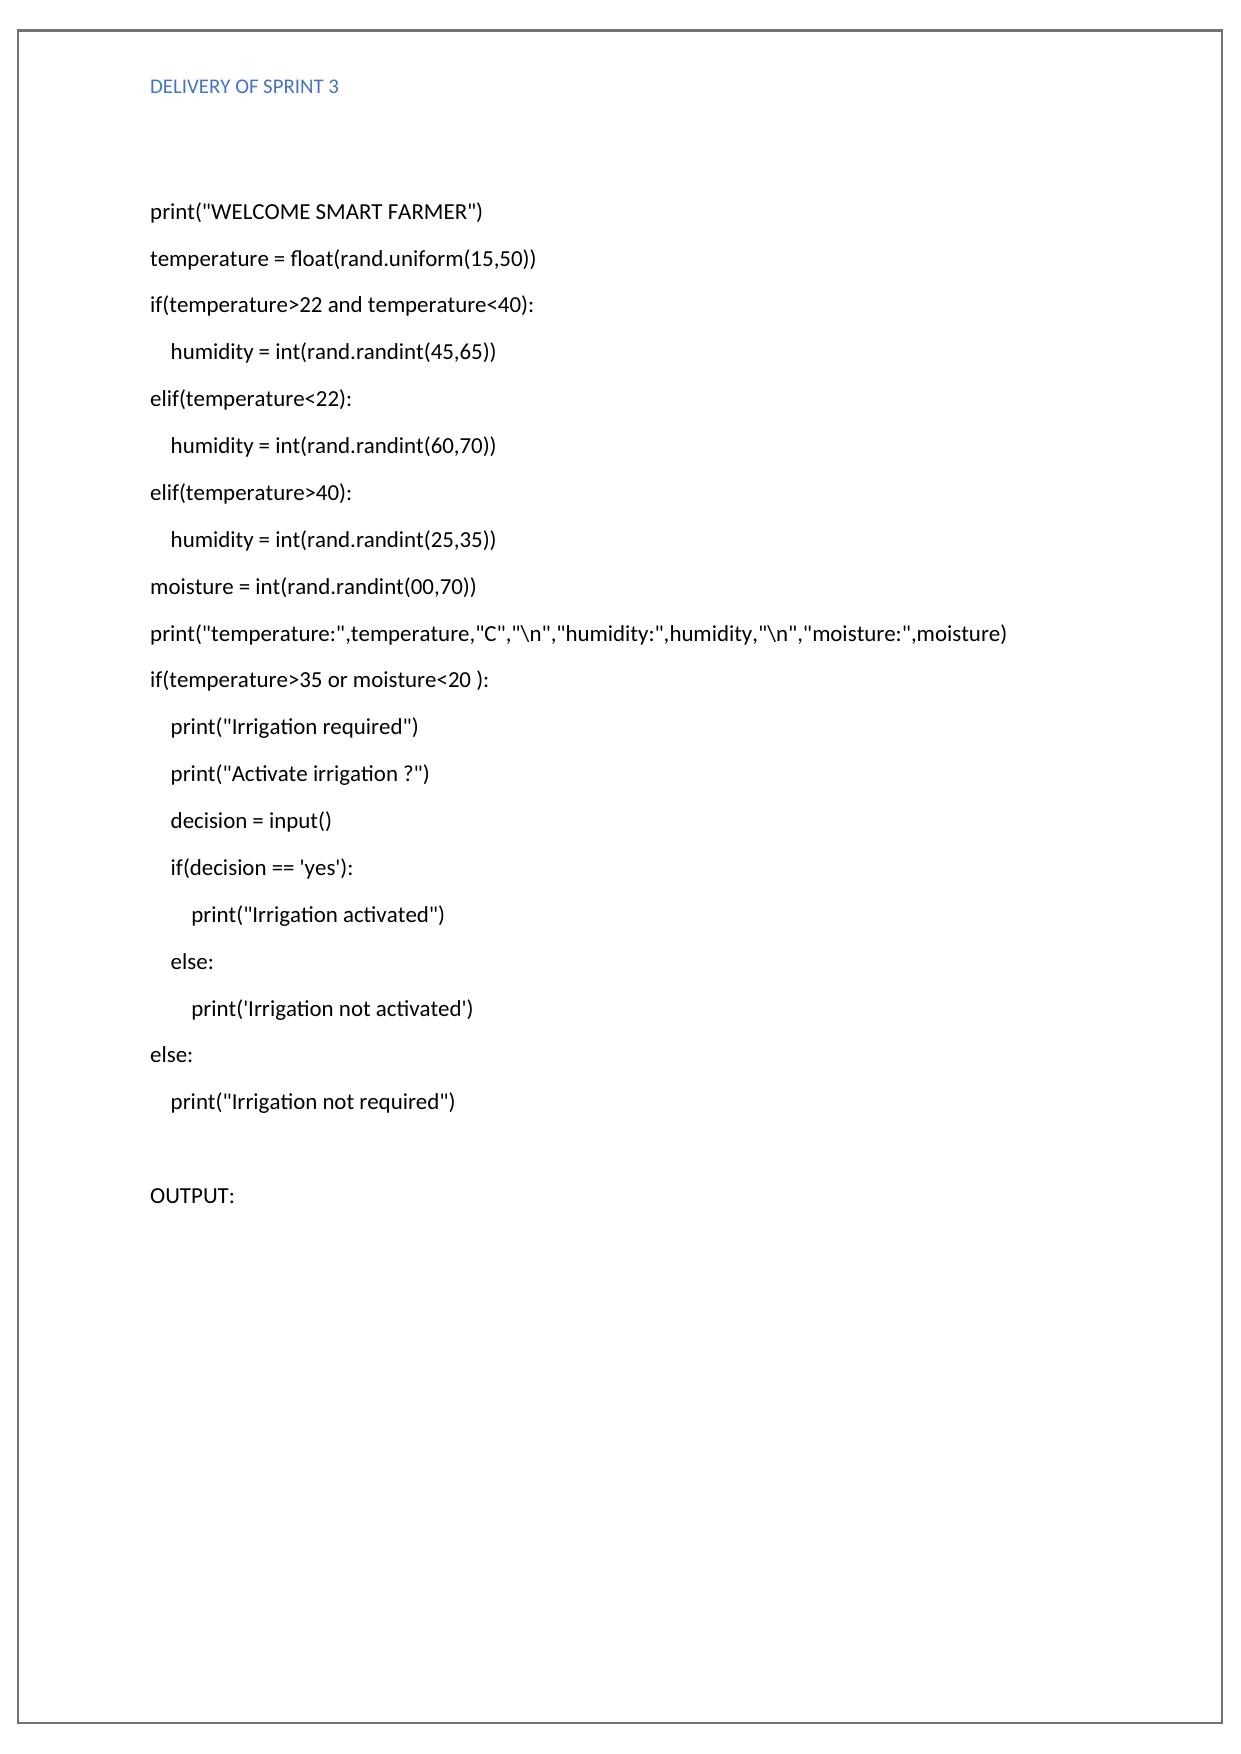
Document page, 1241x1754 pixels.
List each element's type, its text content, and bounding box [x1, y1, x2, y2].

text humidity = int(rand.randint(25,35)) [150, 525, 1090, 553]
text print("Activate irrigation ?") [150, 759, 1090, 787]
text print('Irrigation not activated') [150, 994, 1090, 1022]
text if(temperature>22 and temperature<40): [150, 291, 1090, 319]
text else: [150, 1041, 1090, 1069]
text humidity = int(rand.randint(60,70)) [150, 431, 1090, 459]
text if(temperature>35 or moisture<20 ): [150, 666, 1090, 694]
text print("Irrigation activated") [150, 900, 1090, 928]
text print("Irrigation not required") [150, 1087, 1090, 1116]
text print("WELCOME SMART FARMER") [150, 197, 1090, 225]
text decision = input() [150, 806, 1090, 834]
text print("temperature:",temperature,"C","\n","humidity:",humidity,"\n","moisture:",moisture) [150, 619, 1090, 647]
text print("Irrigation required") [150, 712, 1090, 741]
text elif(temperature<22): [150, 384, 1090, 412]
text moisture = int(rand.randint(00,70)) [150, 572, 1090, 600]
text if(decision == 'yes'): [150, 853, 1090, 881]
text else: [150, 947, 1090, 975]
text humidity = int(rand.randint(45,65)) [150, 337, 1090, 366]
text temperature = float(rand.uniform(15,50)) [150, 244, 1090, 272]
text OUTPUT: [150, 1181, 1090, 1209]
text elif(temperature>40): [150, 478, 1090, 506]
